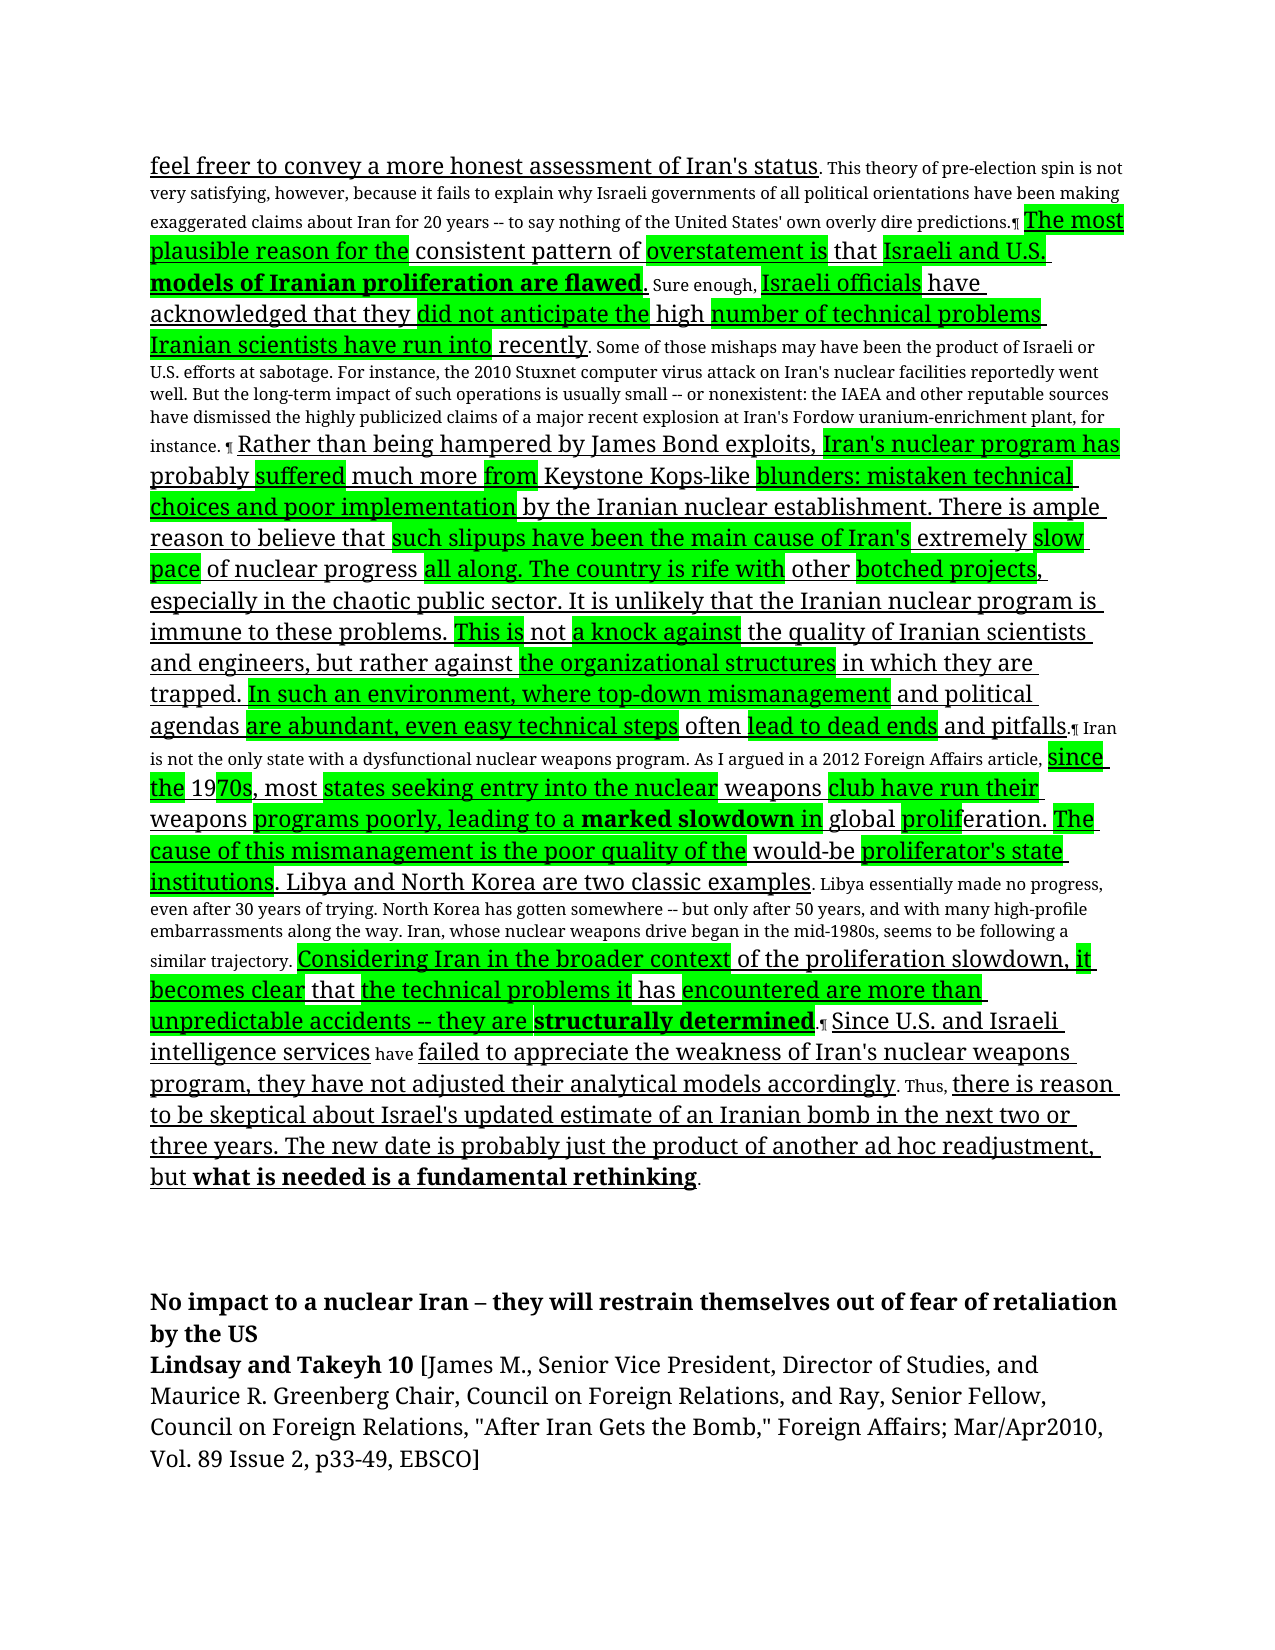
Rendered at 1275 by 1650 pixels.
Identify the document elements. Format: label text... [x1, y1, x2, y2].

text No impact to a nuclear Iran – they will restrain themselves out of fear of retaliation by the US [150, 1286, 1125, 1349]
text Lindsay and Takeyh 10 [James M., Senior Vice President, Director of Studies, and Maurice R. Greenberg Chair, Council on Foreign Relations, and Ray, Senior Fellow, Council on Foreign Relations, "After Iran Gets the Bomb," Foreign Affairs; Mar/Apr2010, Vol. 89 Issue 2, p33-49, EBSCO] [150, 1349, 1125, 1474]
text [150, 150, 1125, 1192]
